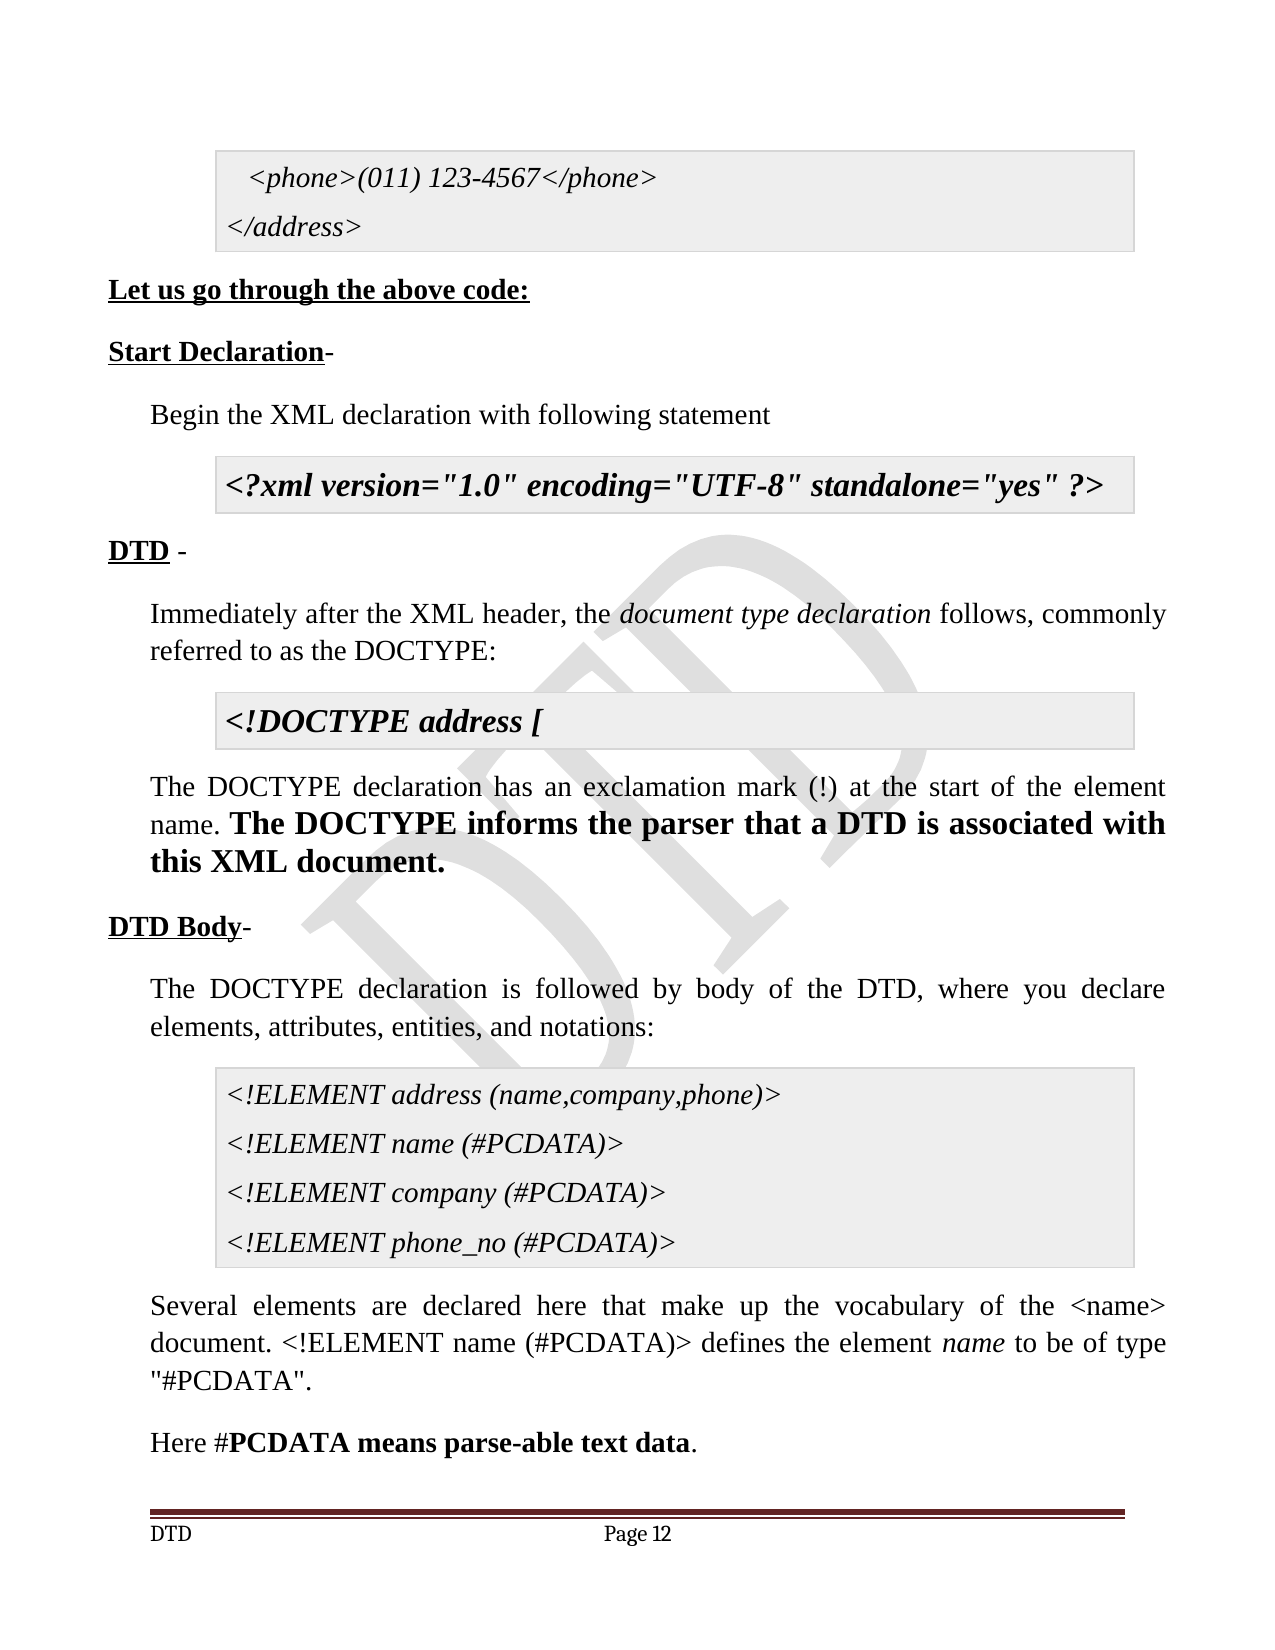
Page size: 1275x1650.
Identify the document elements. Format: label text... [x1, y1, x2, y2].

text The DOCTYPE declaration has an exclamation mark (!) at the start of the element name. The DOCTYPE informs the parser that a DTD is associated with this XML document. [150, 766, 1167, 880]
text Immediately after the XML header, the document type declaration follows, commonly referred to as the DOCTYPE: [150, 592, 1167, 667]
text <!ELEMENT company (#PCDATA)> [217, 1166, 1133, 1209]
text <!ELEMENT name (#PCDATA)> [217, 1116, 1133, 1160]
text <!ELEMENT phone_no (#PCDATA)> [217, 1215, 1133, 1267]
text Here #PCDATA means parse-able text data. [150, 1421, 1167, 1459]
text <!DOCTYPE address [ [217, 693, 1133, 748]
text DTD - [108, 529, 1167, 567]
text </address> [217, 199, 1133, 251]
text Several elements are declared here that make up the vocabulary of the <name> document. <!ELEMENT name (#PCDATA)> defines the element name to be of type "#PCDATA". [150, 1284, 1167, 1396]
text <!ELEMENT address (name,company,phone)> [217, 1069, 1133, 1111]
text Let us go through the above code: [108, 268, 1167, 306]
text <?xml version="1.0" encoding="UTF-8" standalone="yes" ?> [217, 457, 1133, 512]
text DTD Body- [108, 905, 1167, 942]
text <phone>(011) 123-4567</phone> [217, 152, 1133, 193]
text Begin the XML declaration with following statement [150, 393, 1167, 431]
text Start Declaration- [108, 331, 1167, 368]
text The DOCTYPE declaration is followed by body of the DTD, where you declare elements, attributes, entities, and notations: [150, 967, 1167, 1042]
